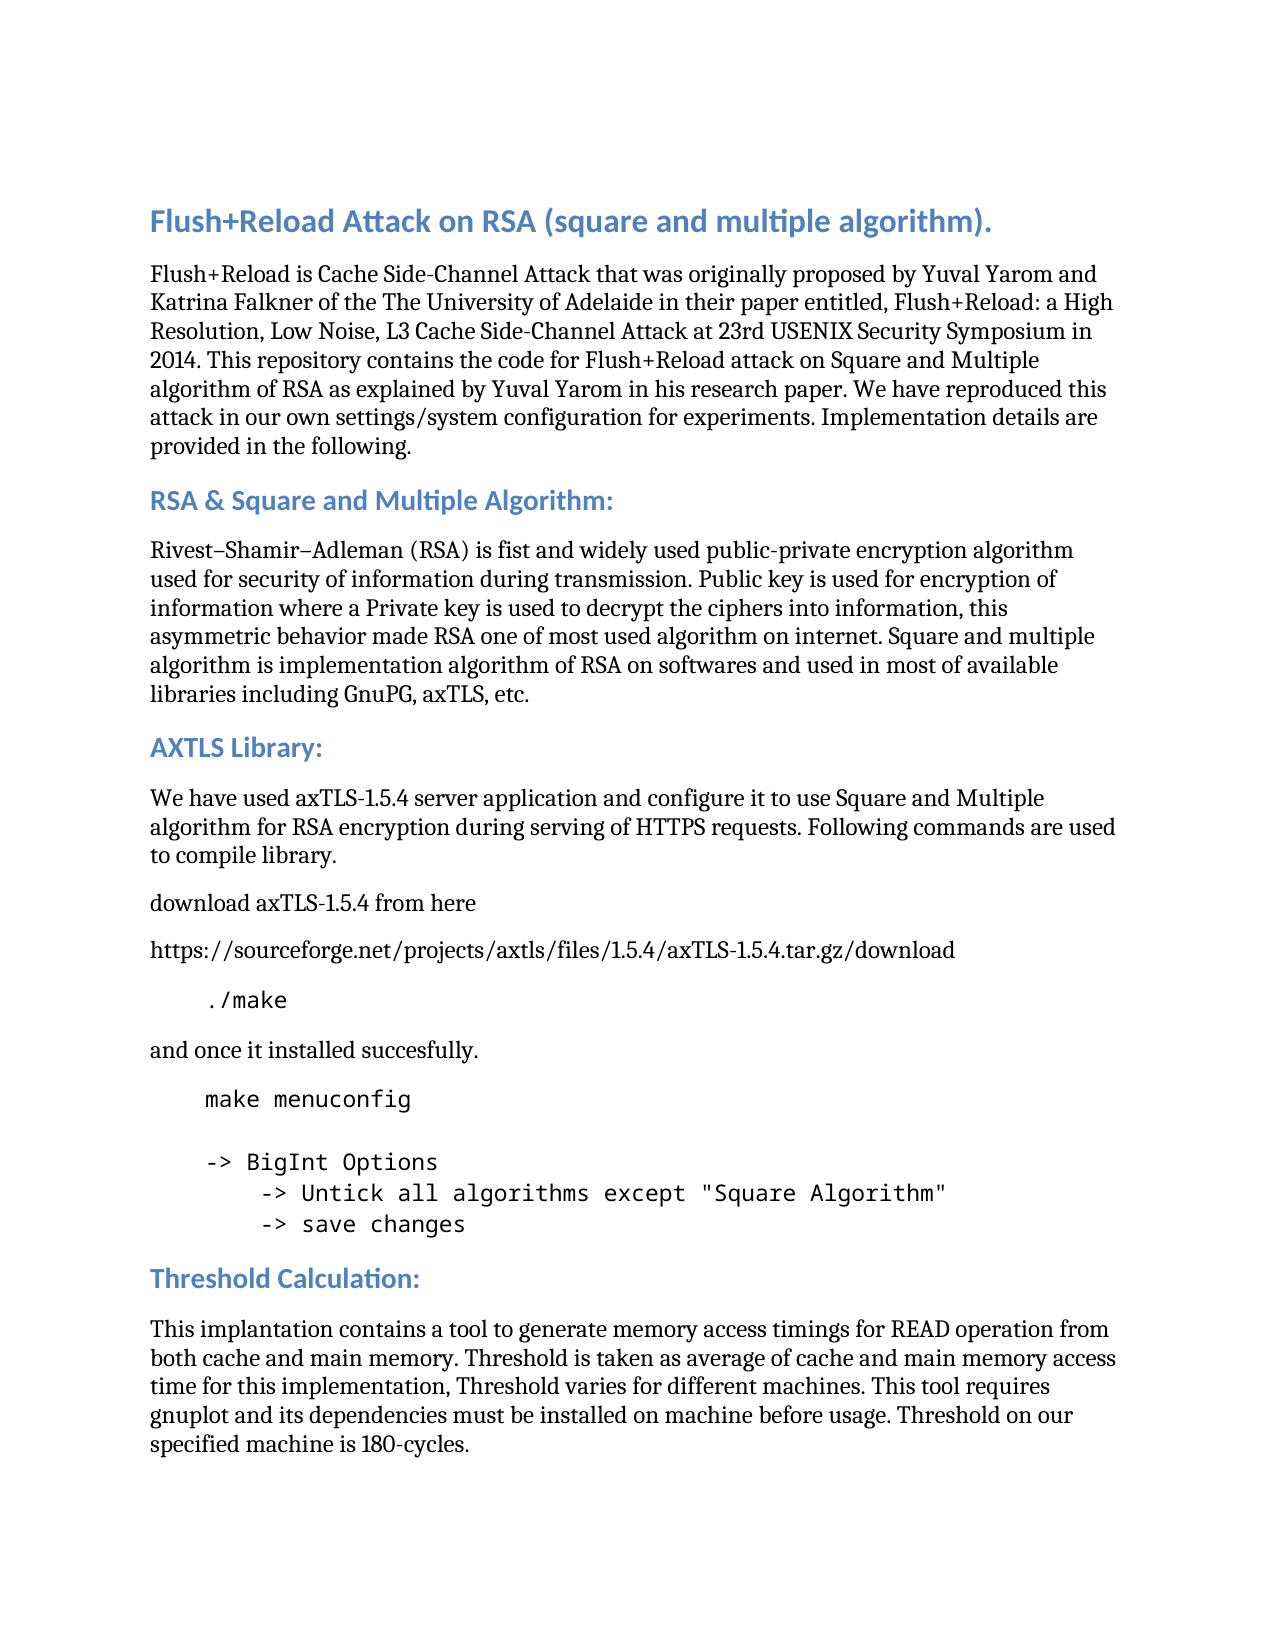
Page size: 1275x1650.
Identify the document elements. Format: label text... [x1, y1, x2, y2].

text ./make [150, 984, 1125, 1015]
subtitle Flush+Reload Attack on RSA (square and multiple algorithm). [150, 200, 1125, 241]
text download axTLS-1.5.4 from here [150, 889, 1125, 917]
subtitle AXTLS Library: [150, 729, 1125, 765]
subtitle RSA & Square and Multiple Algorithm: [150, 482, 1125, 517]
text We have used axTLS-1.5.4 server application and configure it to use Square and Multiple algorithm for RSA encryption during serving of HTTPS requests. Following commands are used to compile library. [150, 784, 1125, 870]
text Flush+Reload is Cache Side-Channel Attack that was originally proposed by Yuval Yarom and Katrina Falkner of the The University of Adelaide in their paper entitled, Flush+Reload: a High Resolution, Low Noise, L3 Cache Side-Channel Attack at 23rd USENIX Security Symposium in 2014. This repository contains the code for Flush+Reload attack on Square and Multiple algorithm of RSA as explained by Yuval Yarom in his research paper. We have reproduced this attack in our own settings/system configuration for experiments. Implementation details are provided in the following. [150, 259, 1125, 461]
subtitle Threshold Calculation: [150, 1260, 1125, 1296]
text This implantation contains a tool to generate memory access timings for READ operation from both cache and main memory. Threshold is taken as average of cache and main memory access time for this implementation, Threshold varies for different machines. This tool requires gnuplot and its dependencies must be installed on machine before usage. Threshold on our specified machine is 180-cycles. [150, 1315, 1125, 1458]
text make menuconfig -> BigInt Options -> Untick all algorithms except "Square Algorithm" -> save changes [150, 1083, 1125, 1239]
text Rivest–Shamir–Adleman (RSA) is fist and widely used public-private encryption algorithm used for security of information during transmission. Public key is used for encryption of information where a Private key is used to decrypt the ciphers into information, this asymmetric behavior made RSA one of most used algorithm on internet. Square and multiple algorithm is implementation algorithm of RSA on softwares and used in most of available libraries including GnuPG, axTLS, etc. [150, 536, 1125, 708]
text and once it installed succesfully. [150, 1036, 1125, 1064]
text https://sourceforge.net/projects/axtls/files/1.5.4/axTLS-1.5.4.tar.gz/download [150, 936, 1125, 965]
